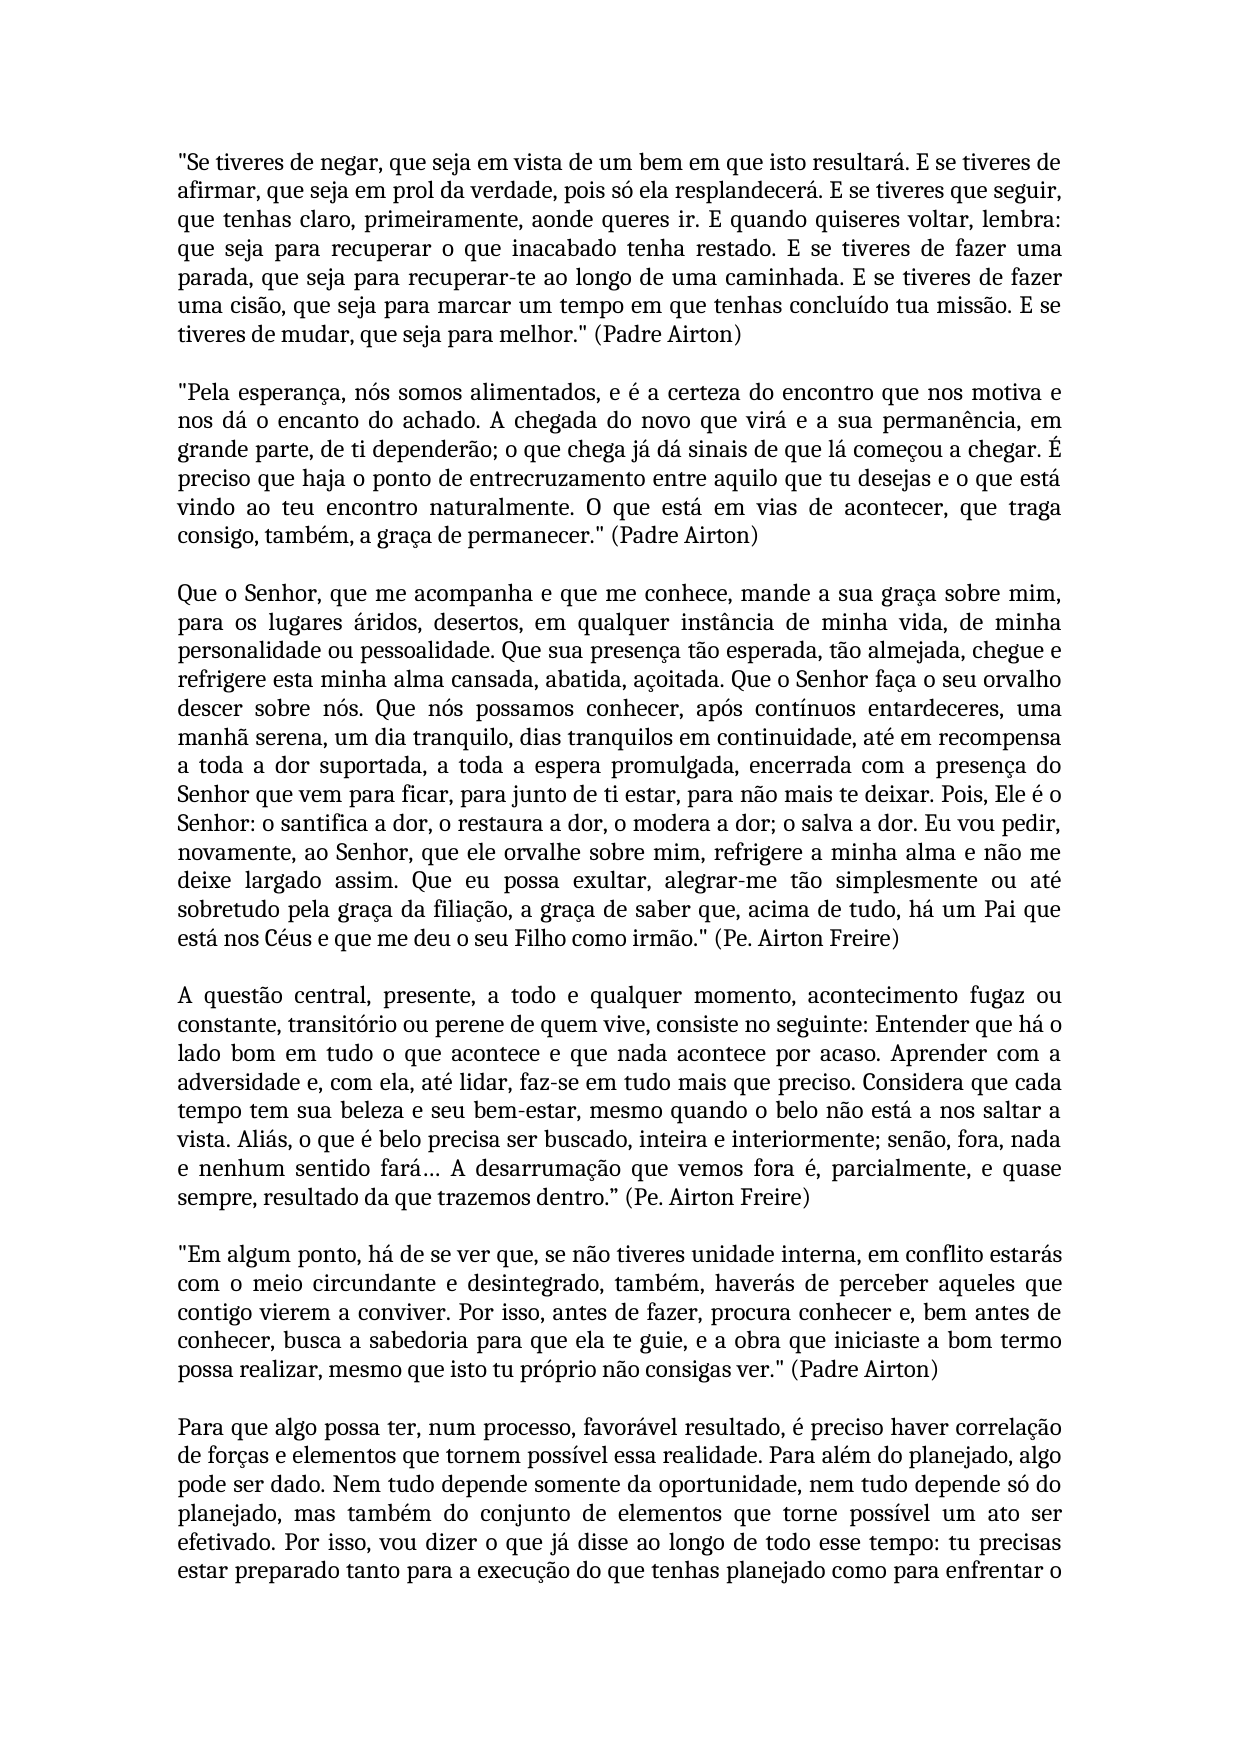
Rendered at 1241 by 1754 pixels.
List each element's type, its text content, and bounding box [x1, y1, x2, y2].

text "Em algum ponto, há de se ver que, se não tiveres unidade interna, em conflito estarás com o meio circundante e desintegrado, também, haverás de perceber aqueles que contigo vierem a conviver. Por isso, antes de fazer, procura conhecer e, bem antes de conhecer, busca a sabedoria para que ela te guie, e a obra que iniciaste a bom termo possa realizar, mesmo que isto tu próprio não consigas ver." (Padre Airton) [177, 1240, 1063, 1384]
text A questão central, presente, a todo e qualquer momento, acontecimento fugaz ou constante, transitório ou perene de quem vive, consiste no seguinte: Entender que há o lado bom em tudo o que acontece e que nada acontece por acaso. Aprender com a adversidade e, com ela, até lidar, faz-se em tudo mais que preciso. Considera que cada tempo tem sua beleza e seu bem-estar, mesmo quando o belo não está a nos saltar a vista. Aliás, o que é belo precisa ser buscado, inteira e interiormente; senão, fora, nada e nenhum sentido fará… A desarrumação que vemos fora é, parcialmente, e quase sempre, resultado da que trazemos dentro.” (Pe. Airton Freire) [177, 981, 1063, 1211]
text "Se tiveres de negar, que seja em vista de um bem em que isto resultará. E se tiveres de afirmar, que seja em prol da verdade, pois só ela resplandecerá. E se tiveres que seguir, que tenhas claro, primeiramente, aonde queres ir. E quando quiseres voltar, lembra: que seja para recuperar o que inacabado tenha restado. E se tiveres de fazer uma parada, que seja para recuperar-te ao longo de uma caminhada. E se tiveres de fazer uma cisão, que seja para marcar um tempo em que tenhas concluído tua missão. E se tiveres de mudar, que seja para melhor." (Padre Airton) [177, 148, 1063, 349]
text "Pela esperança, nós somos alimentados, e é a certeza do encontro que nos motiva e nos dá o encanto do achado. A chegada do novo que virá e a sua permanência, em grande parte, de ti dependerão; o que chega já dá sinais de que lá começou a chegar. É preciso que haja o ponto de entrecruzamento entre aquilo que tu desejas e o que está vindo ao teu encontro naturalmente. O que está em vias de acontecer, que traga consigo, também, a graça de permanecer." (Padre Airton) [177, 378, 1063, 550]
text Que o Senhor, que me acompanha e que me conhece, mande a sua graça sobre mim, para os lugares áridos, desertos, em qualquer instância de minha vida, de minha personalidade ou pessoalidade. Que sua presença tão esperada, tão almejada, chegue e refrigere esta minha alma cansada, abatida, açoitada. Que o Senhor faça o seu orvalho descer sobre nós. Que nós possamos conhecer, após contínuos entardeceres, uma manhã serena, um dia tranquilo, dias tranquilos em continuidade, até em recompensa a toda a dor suportada, a toda a espera promulgada, encerrada com a presença do Senhor que vem para ficar, para junto de ti estar, para não mais te deixar. Pois, Ele é o Senhor: o santifica a dor, o restaura a dor, o modera a dor; o salva a dor. Eu vou pedir, novamente, ao Senhor, que ele orvalhe sobre mim, refrigere a minha alma e não me deixe largado assim. Que eu possa exultar, alegrar-me tão simplesmente ou até sobretudo pela graça da filiação, a graça de saber que, acima de tudo, há um Pai que está nos Céus e que me deu o seu Filho como irmão." (Pe. Airton Freire) [177, 579, 1063, 953]
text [177, 1413, 1063, 1585]
